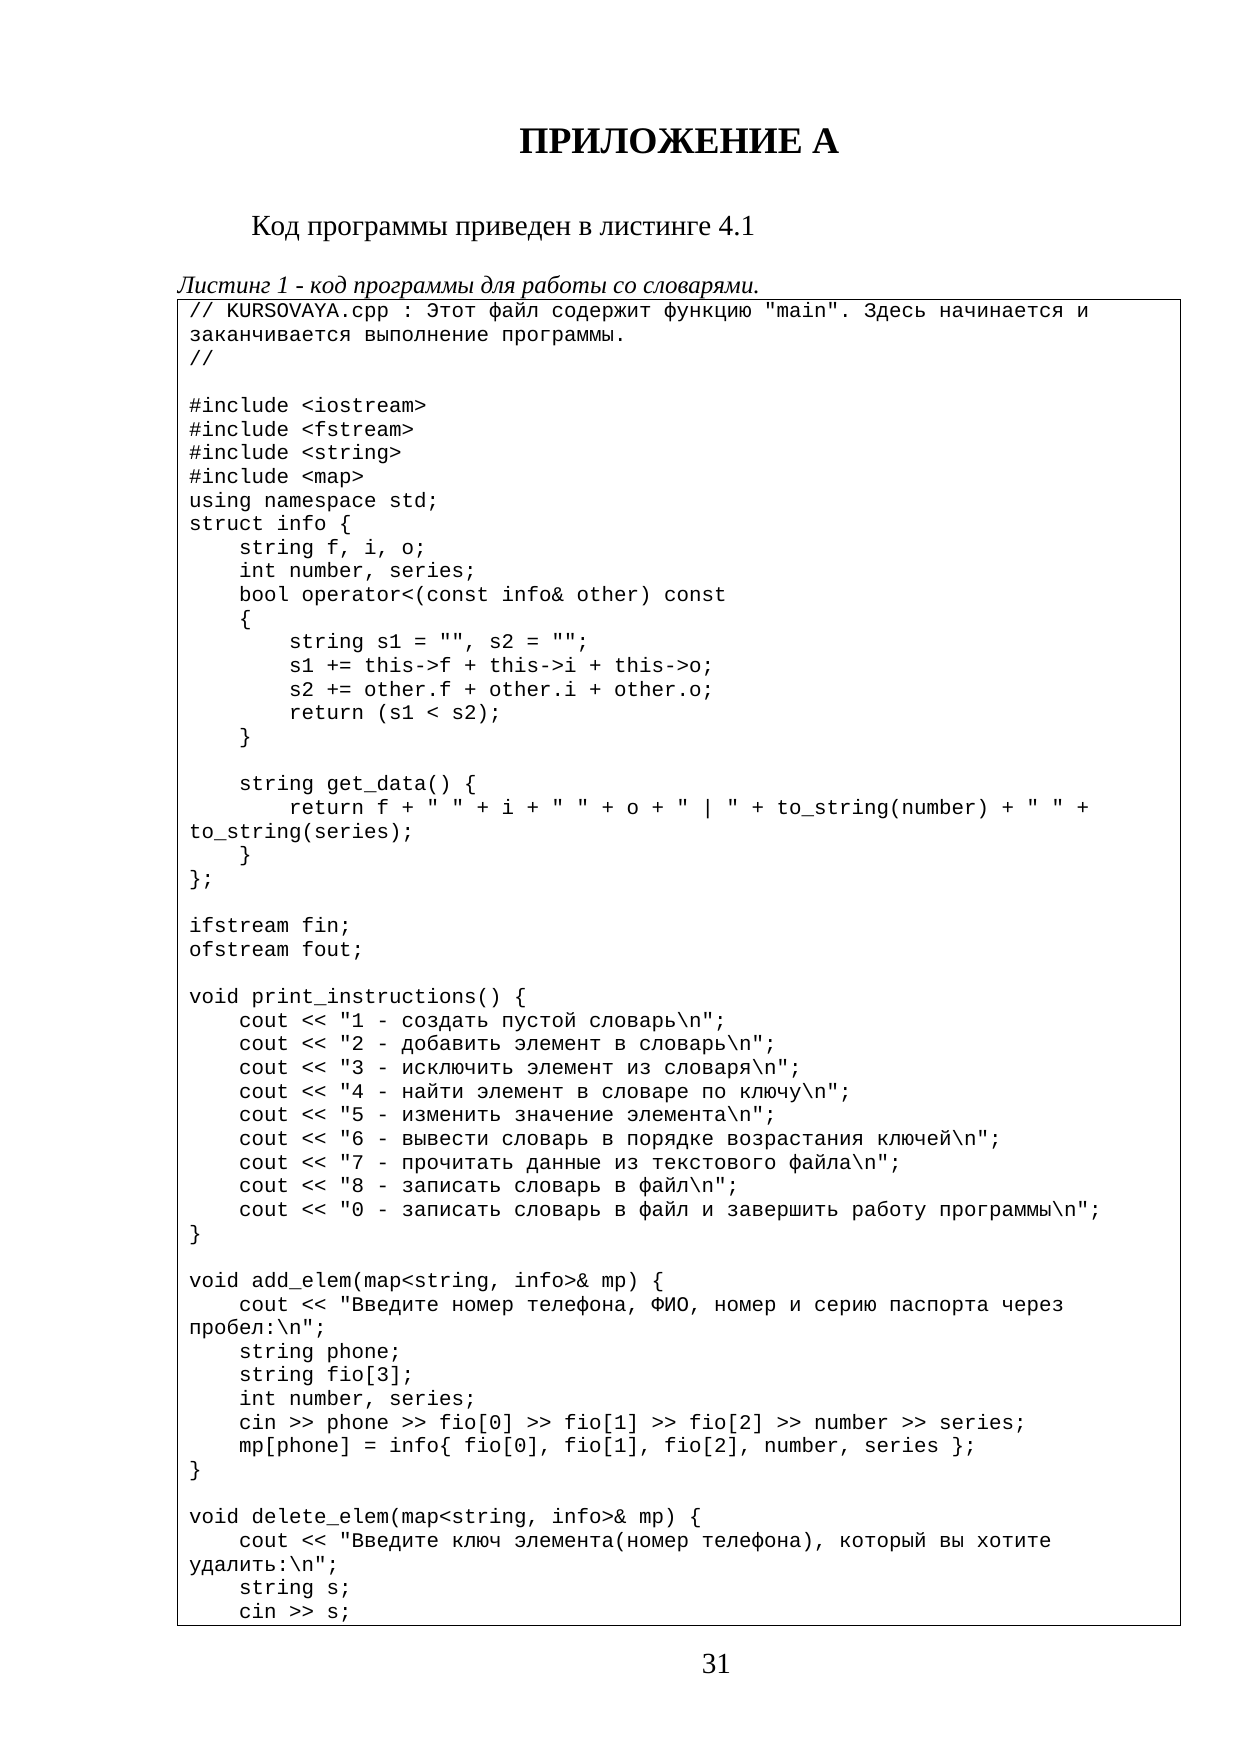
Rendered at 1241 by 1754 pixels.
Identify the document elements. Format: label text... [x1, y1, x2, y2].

text Код программы приведен в листинге 4.1 [177, 208, 1181, 241]
text Листинг 1 - код программы для работы со словарями. [177, 271, 1181, 299]
text Приложение А [177, 118, 1181, 161]
